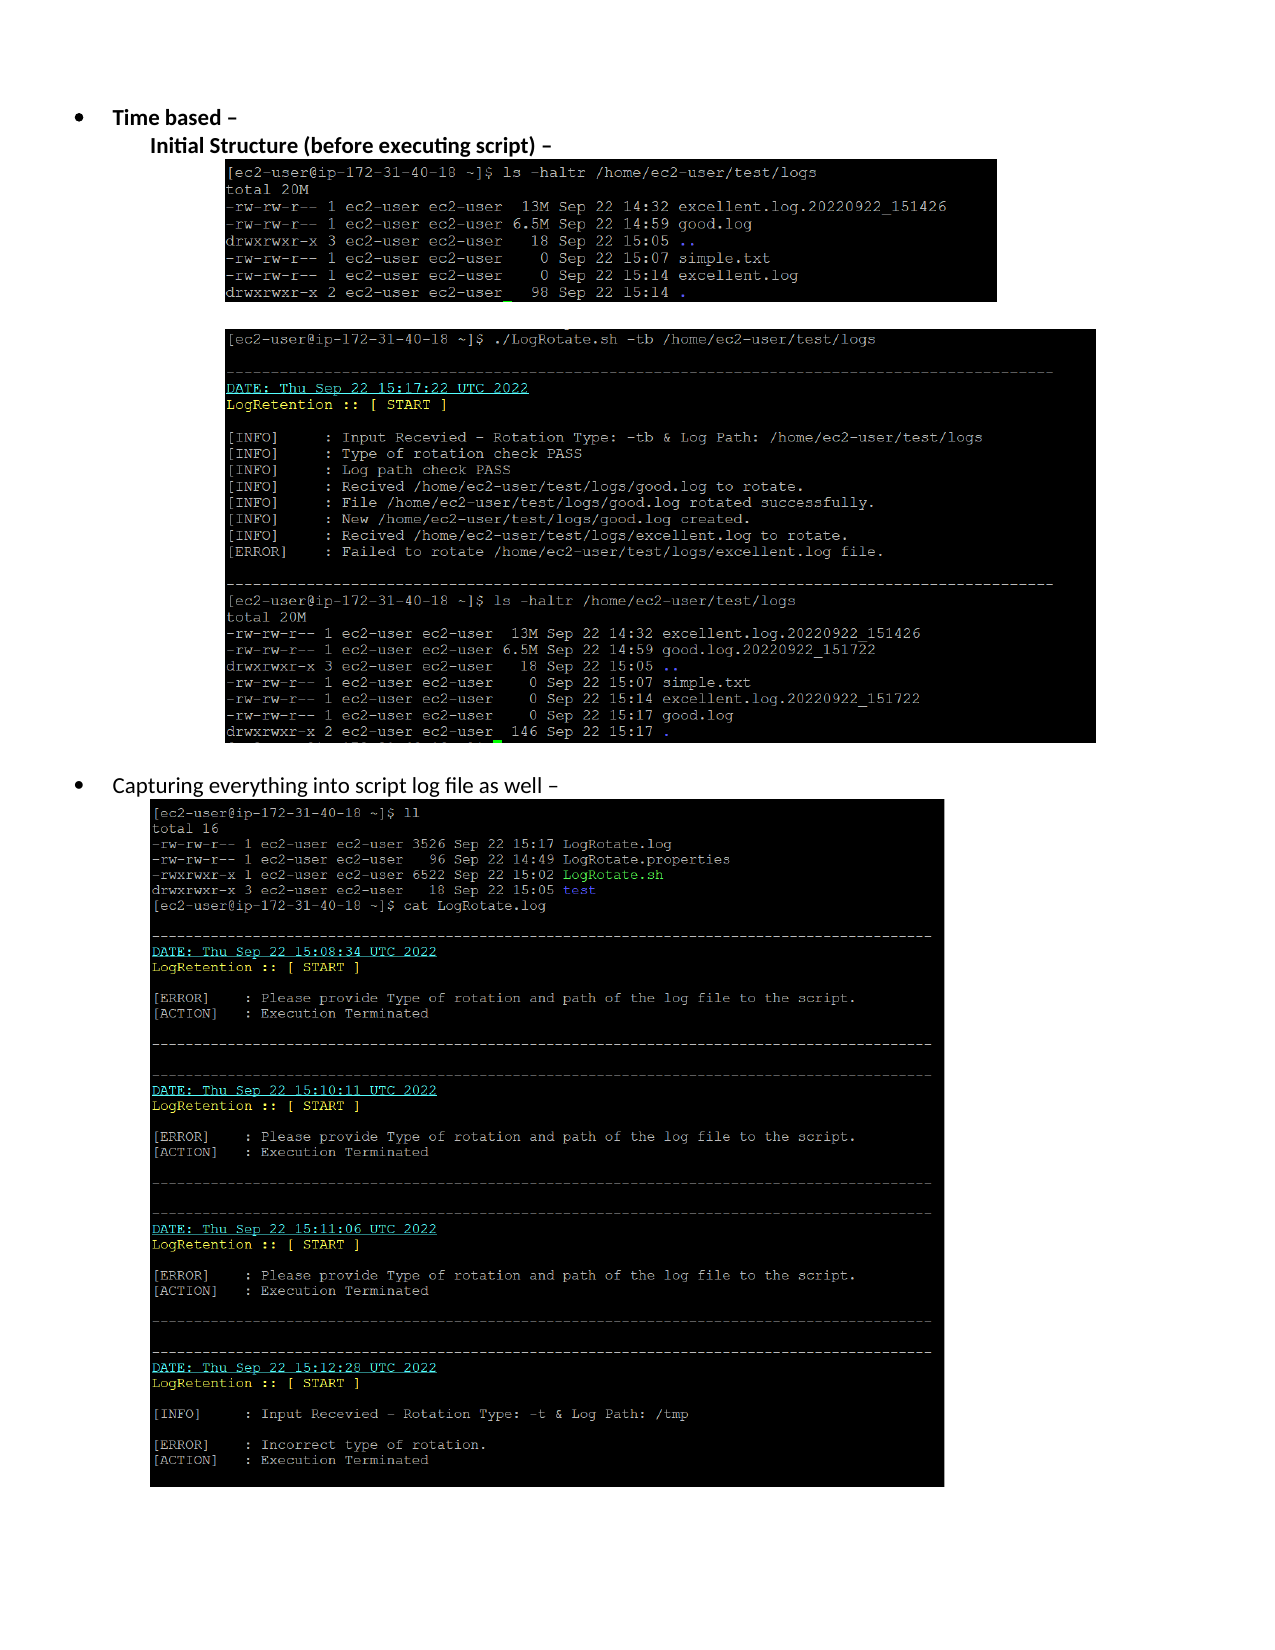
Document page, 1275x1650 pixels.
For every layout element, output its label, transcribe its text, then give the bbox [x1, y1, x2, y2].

picture [225, 329, 1096, 743]
picture [225, 159, 997, 302]
list Time based – [75, 103, 1200, 131]
picture [150, 798, 945, 1487]
text Initial Structure (before executing script) – [75, 131, 1200, 159]
list Capturing everything into script log file as well – [75, 771, 1200, 799]
